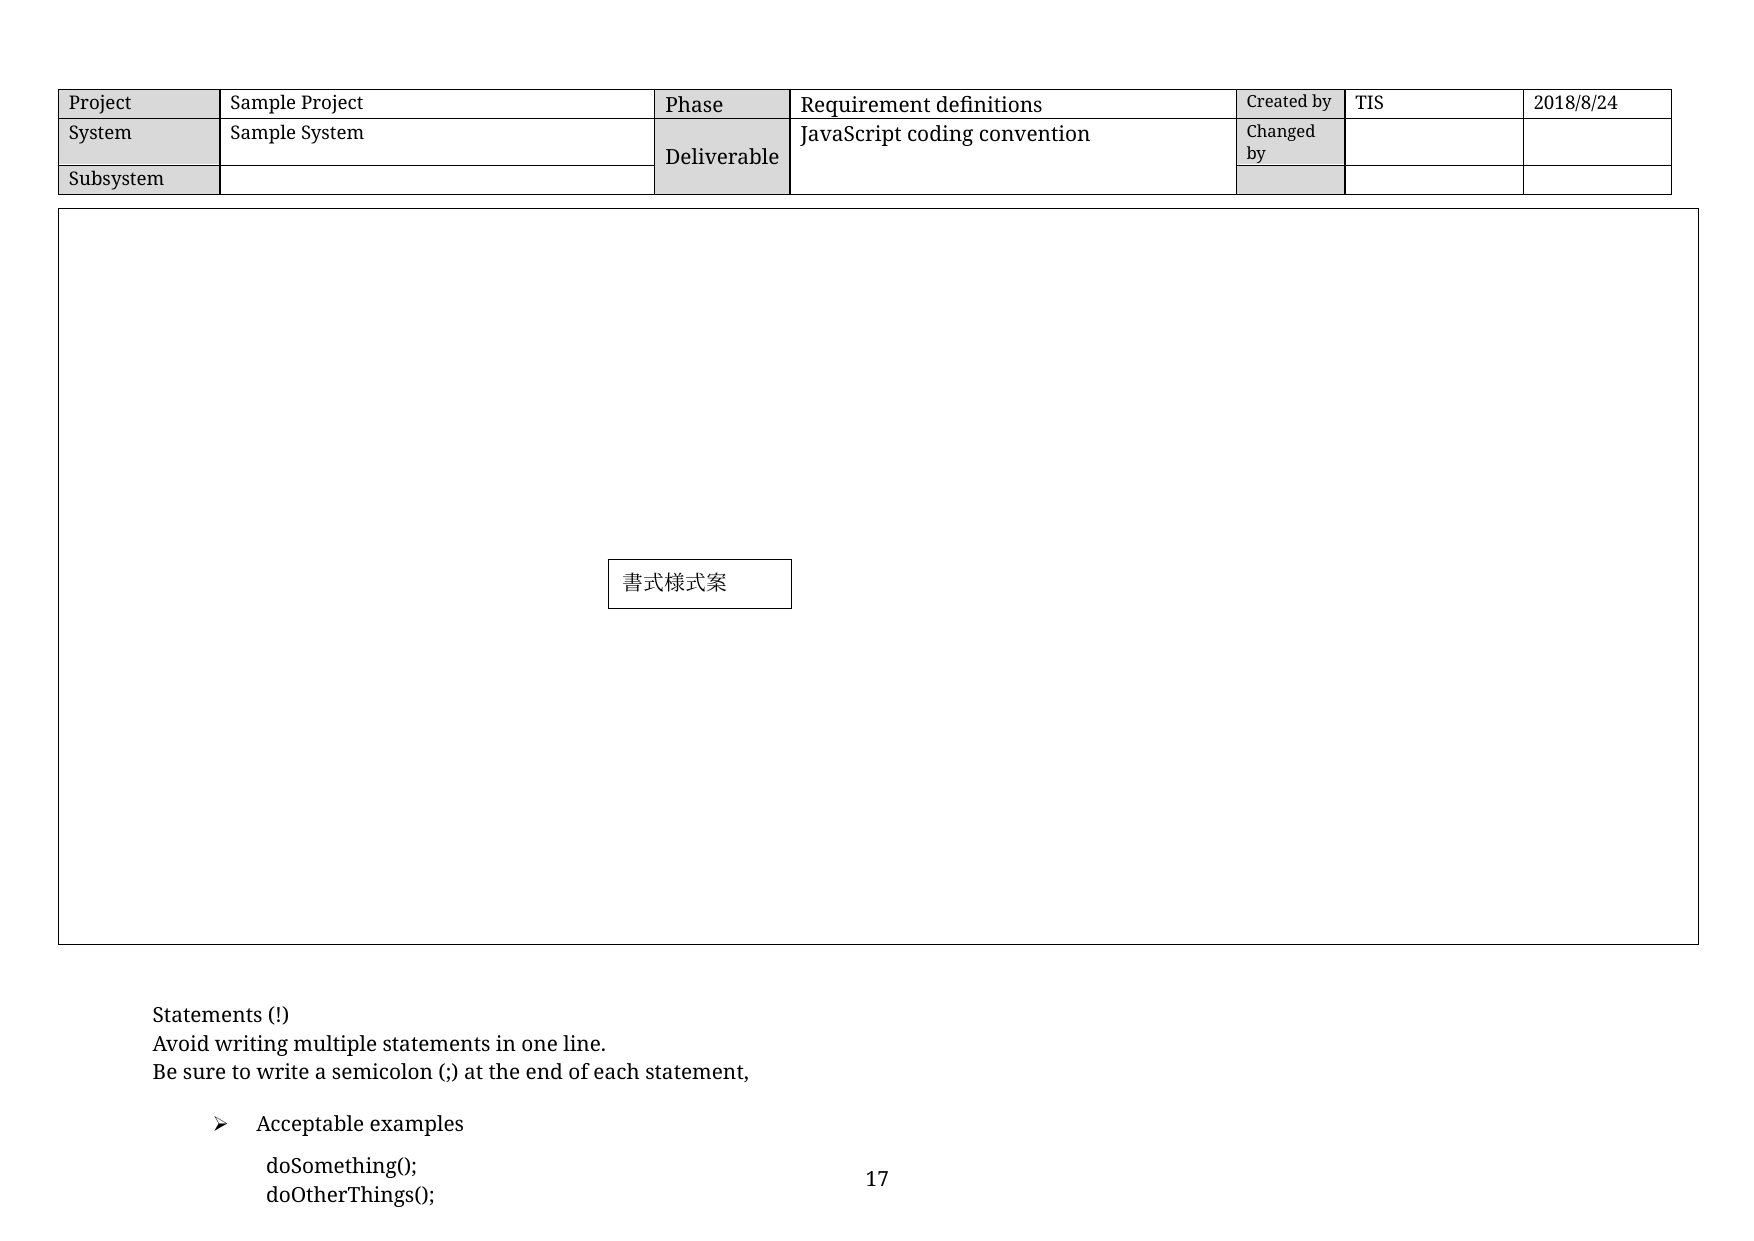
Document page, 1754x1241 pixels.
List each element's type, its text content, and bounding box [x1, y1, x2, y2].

list Acceptable examples [212, 1114, 1695, 1135]
text Avoid writing multiple statements in one line. [152, 1029, 1695, 1057]
text Be sure to write a semicolon (;) at the end of each statement, [152, 1057, 1695, 1086]
subtitle Statements (!) [152, 1001, 1695, 1029]
